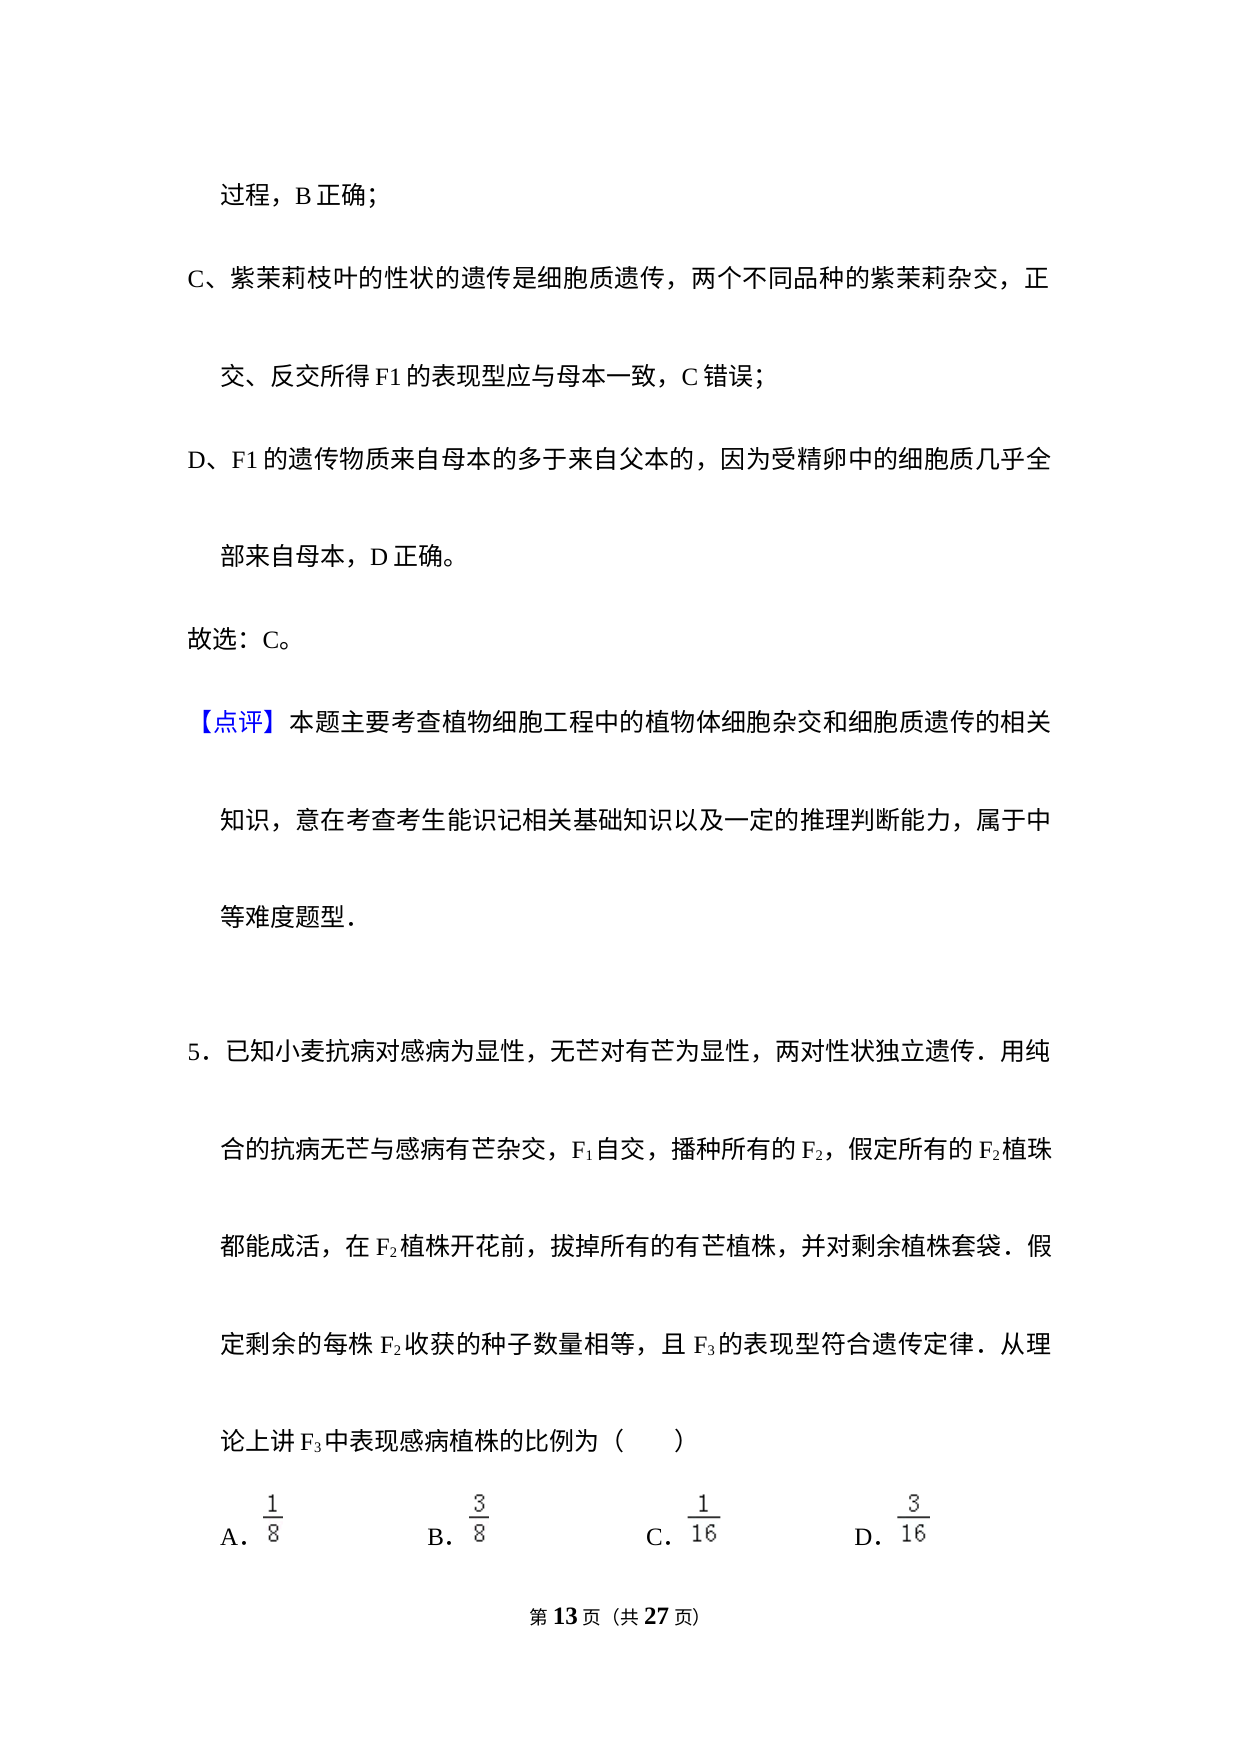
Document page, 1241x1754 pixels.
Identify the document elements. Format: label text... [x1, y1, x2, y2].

picture [468, 1490, 489, 1545]
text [187, 161, 1053, 226]
picture [897, 1490, 930, 1545]
text 故选：C。 [187, 605, 1053, 670]
picture [263, 1490, 284, 1545]
text 【点评】本题主要考查植物细胞工程中的植物体细胞杂交和细胞质遗传的相关知识，意在考查考生能识记相关基础知识以及一定的推理判断能力，属于中等难度题型． [187, 688, 1053, 948]
text C、紫茉莉枝叶的性状的遗传是细胞质遗传，两个不同品种的紫茉莉杂交，正交、反交所得F1的表现型应与母本一致，C错误； [187, 244, 1053, 407]
text D、F1的遗传物质来自母本的多于来自父本的，因为受精卵中的细胞质几乎全部来自母本，D正确。 [187, 425, 1053, 587]
text A． B． C． D． [187, 1490, 1053, 1555]
picture [687, 1490, 721, 1545]
text 5．已知小麦抗病对感病为显性，无芒对有芒为显性，两对性状独立遗传．用纯合的抗病无芒与感病有芒杂交，F1自交，播种所有的F2，假定所有的F2植珠都能成活，在F2植株开花前，拔掉所有的有芒植株，并对剩余植株套袋．假定剩余的每株F2收获的种子数量相等，且F3的表现型符合遗传定律．从理论上讲F3中表现感病植株的比例为（ ） [187, 1017, 1053, 1472]
